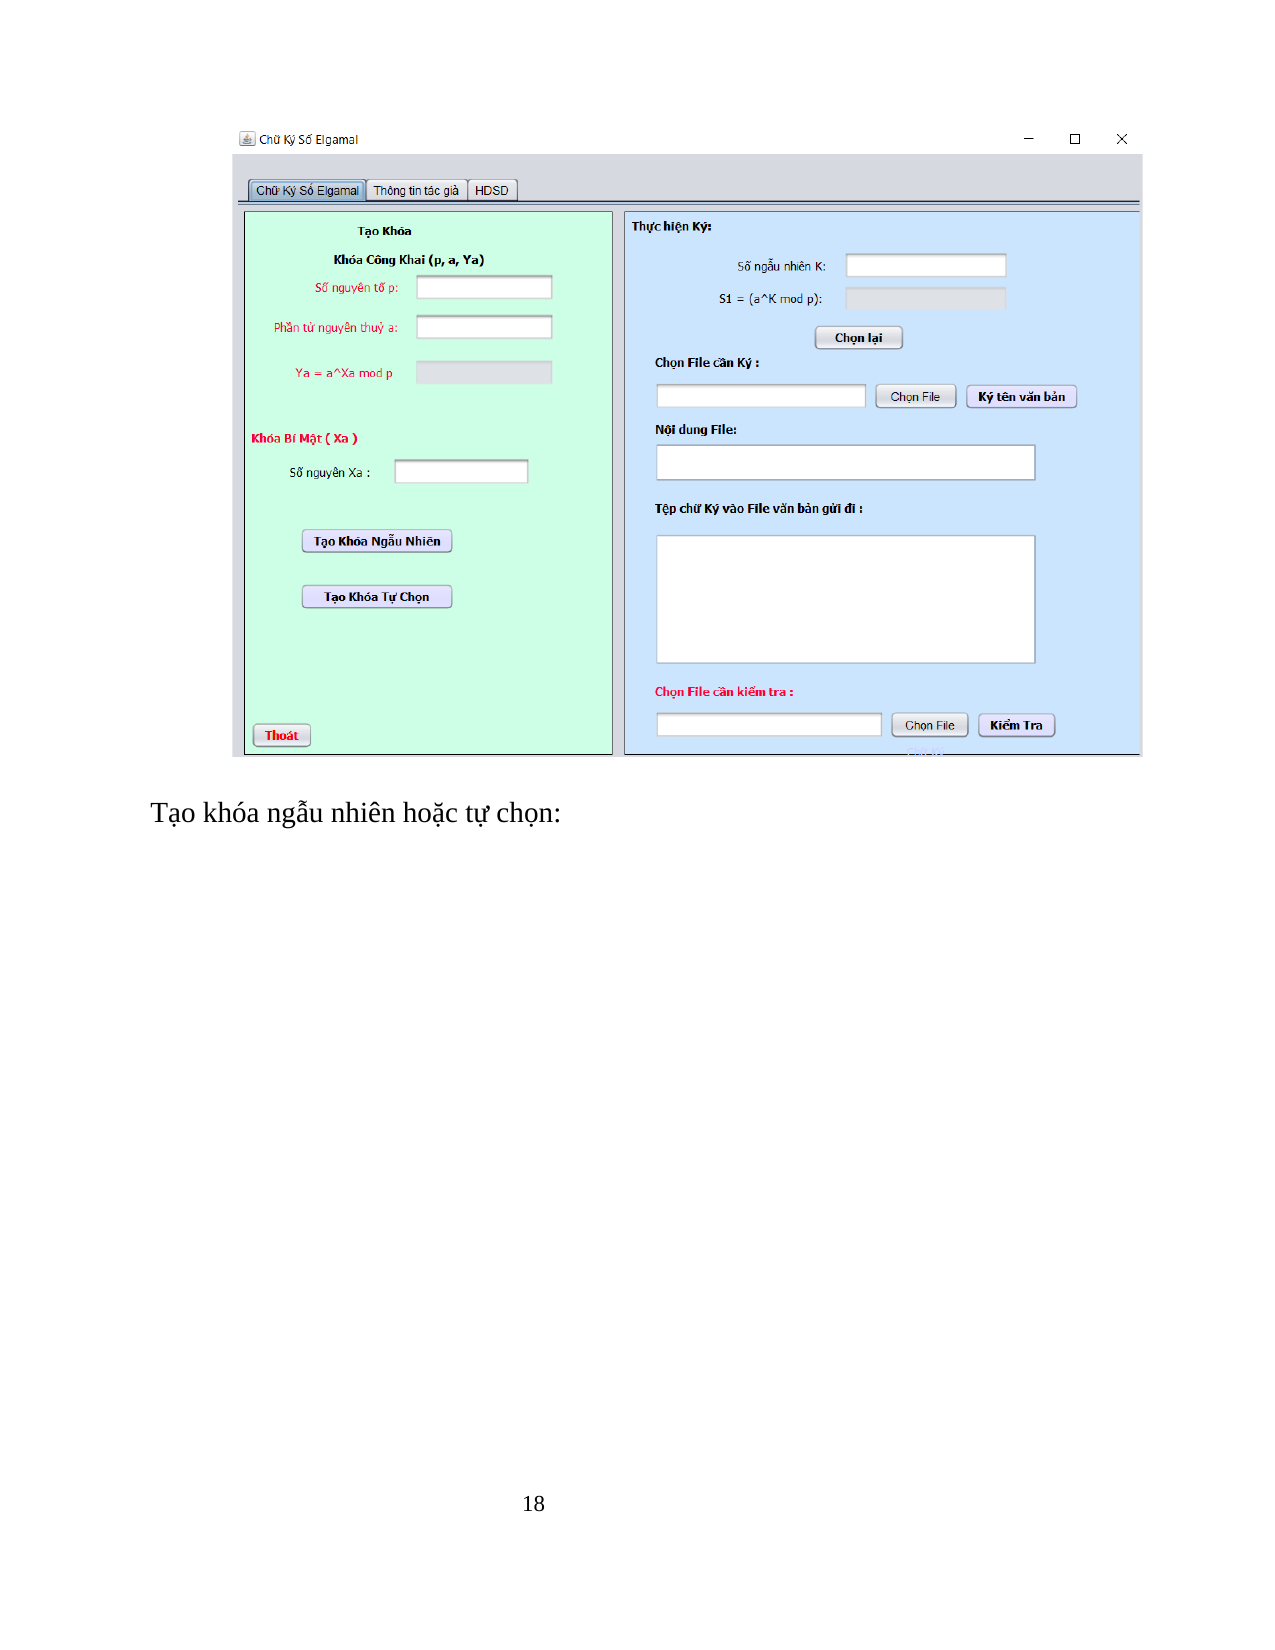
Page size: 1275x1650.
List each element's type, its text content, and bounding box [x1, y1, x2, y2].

picture [232, 125, 1143, 757]
text Tạo khóa ngẫu nhiên hoặc tự chọn: [150, 795, 1225, 828]
